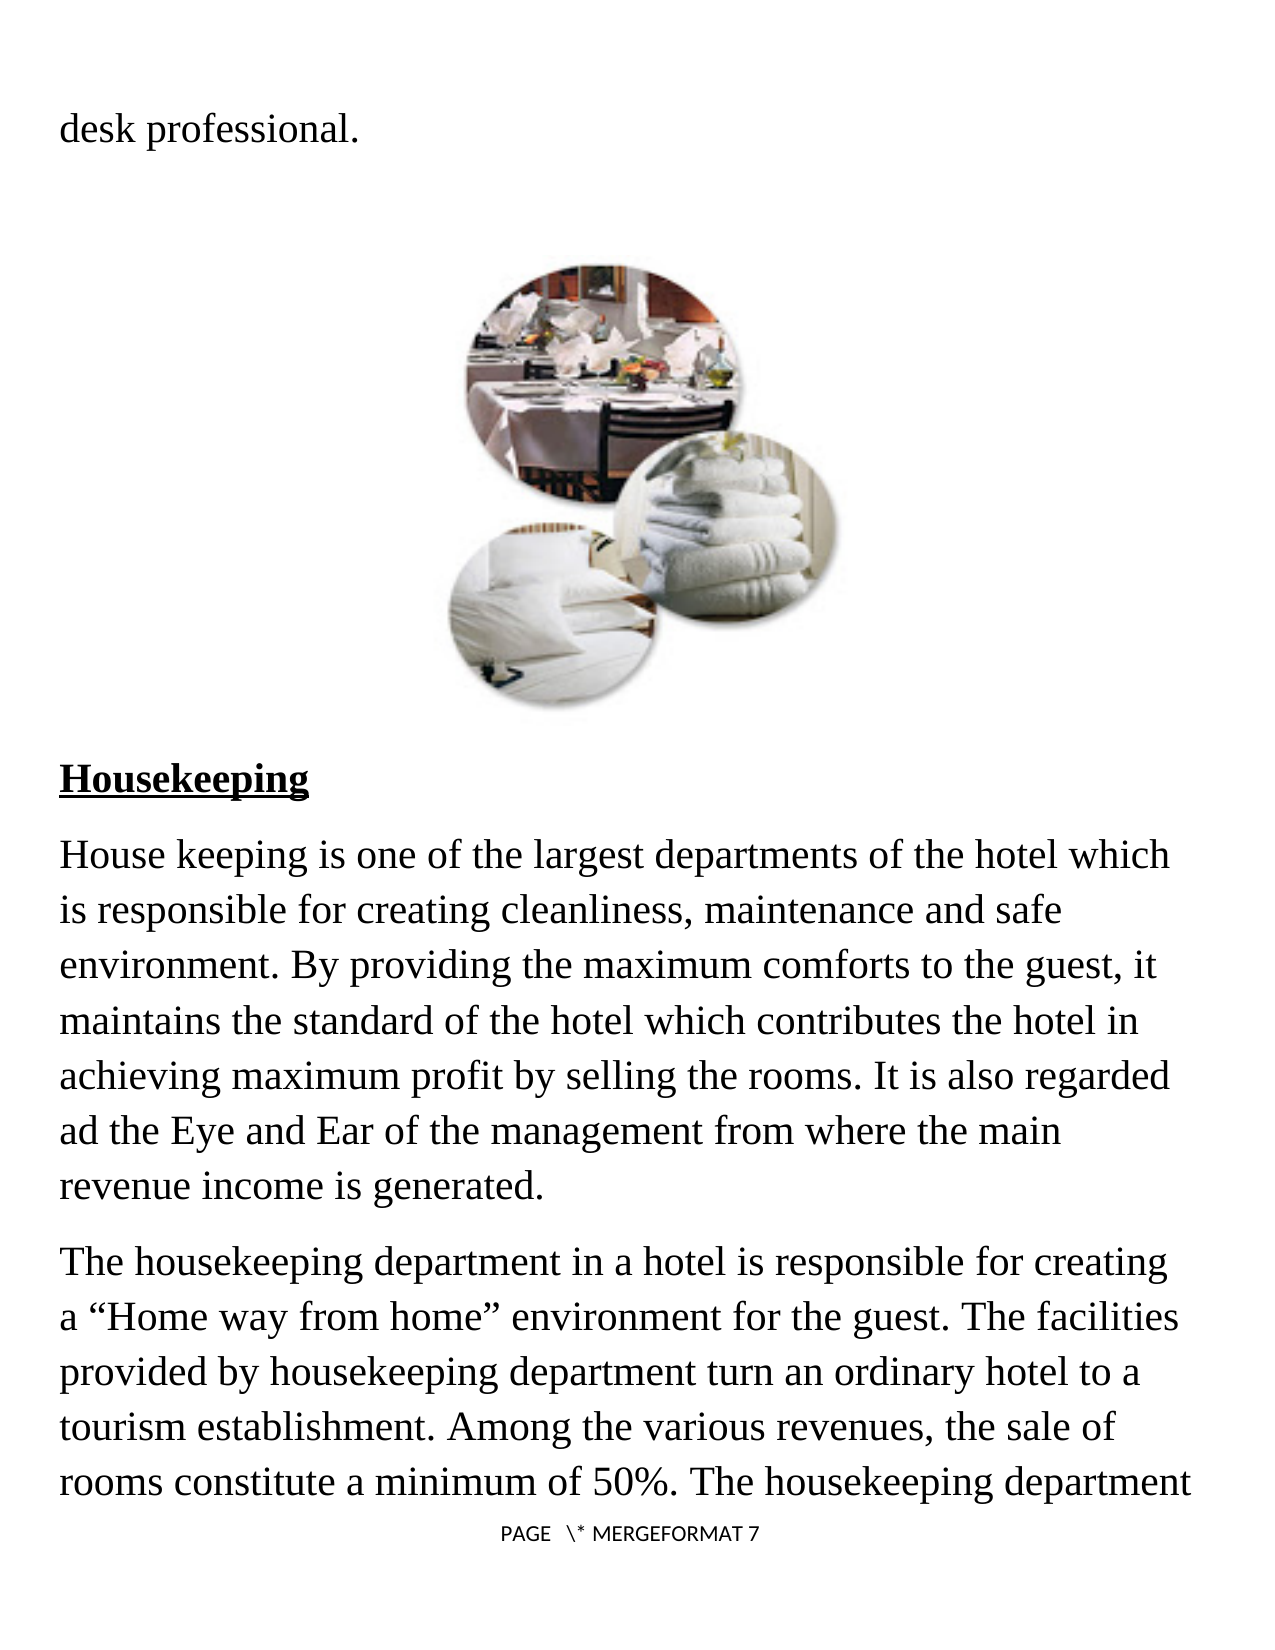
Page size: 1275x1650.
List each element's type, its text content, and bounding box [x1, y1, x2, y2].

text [59, 103, 1196, 151]
text House keeping is one of the largest departments of the hotel which is responsible for creating cleanliness, maintenance and safe environment. By providing the maximum comforts to the guest, it maintains the standard of the hotel which contributes the hotel in achieving maximum profit by selling the rooms. It is also regarded ad the Eye and Ear of the management from where the main revenue income is generated. [59, 830, 1196, 1208]
text Housekeeping [59, 754, 1196, 802]
picture [392, 255, 858, 726]
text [59, 1236, 1196, 1505]
